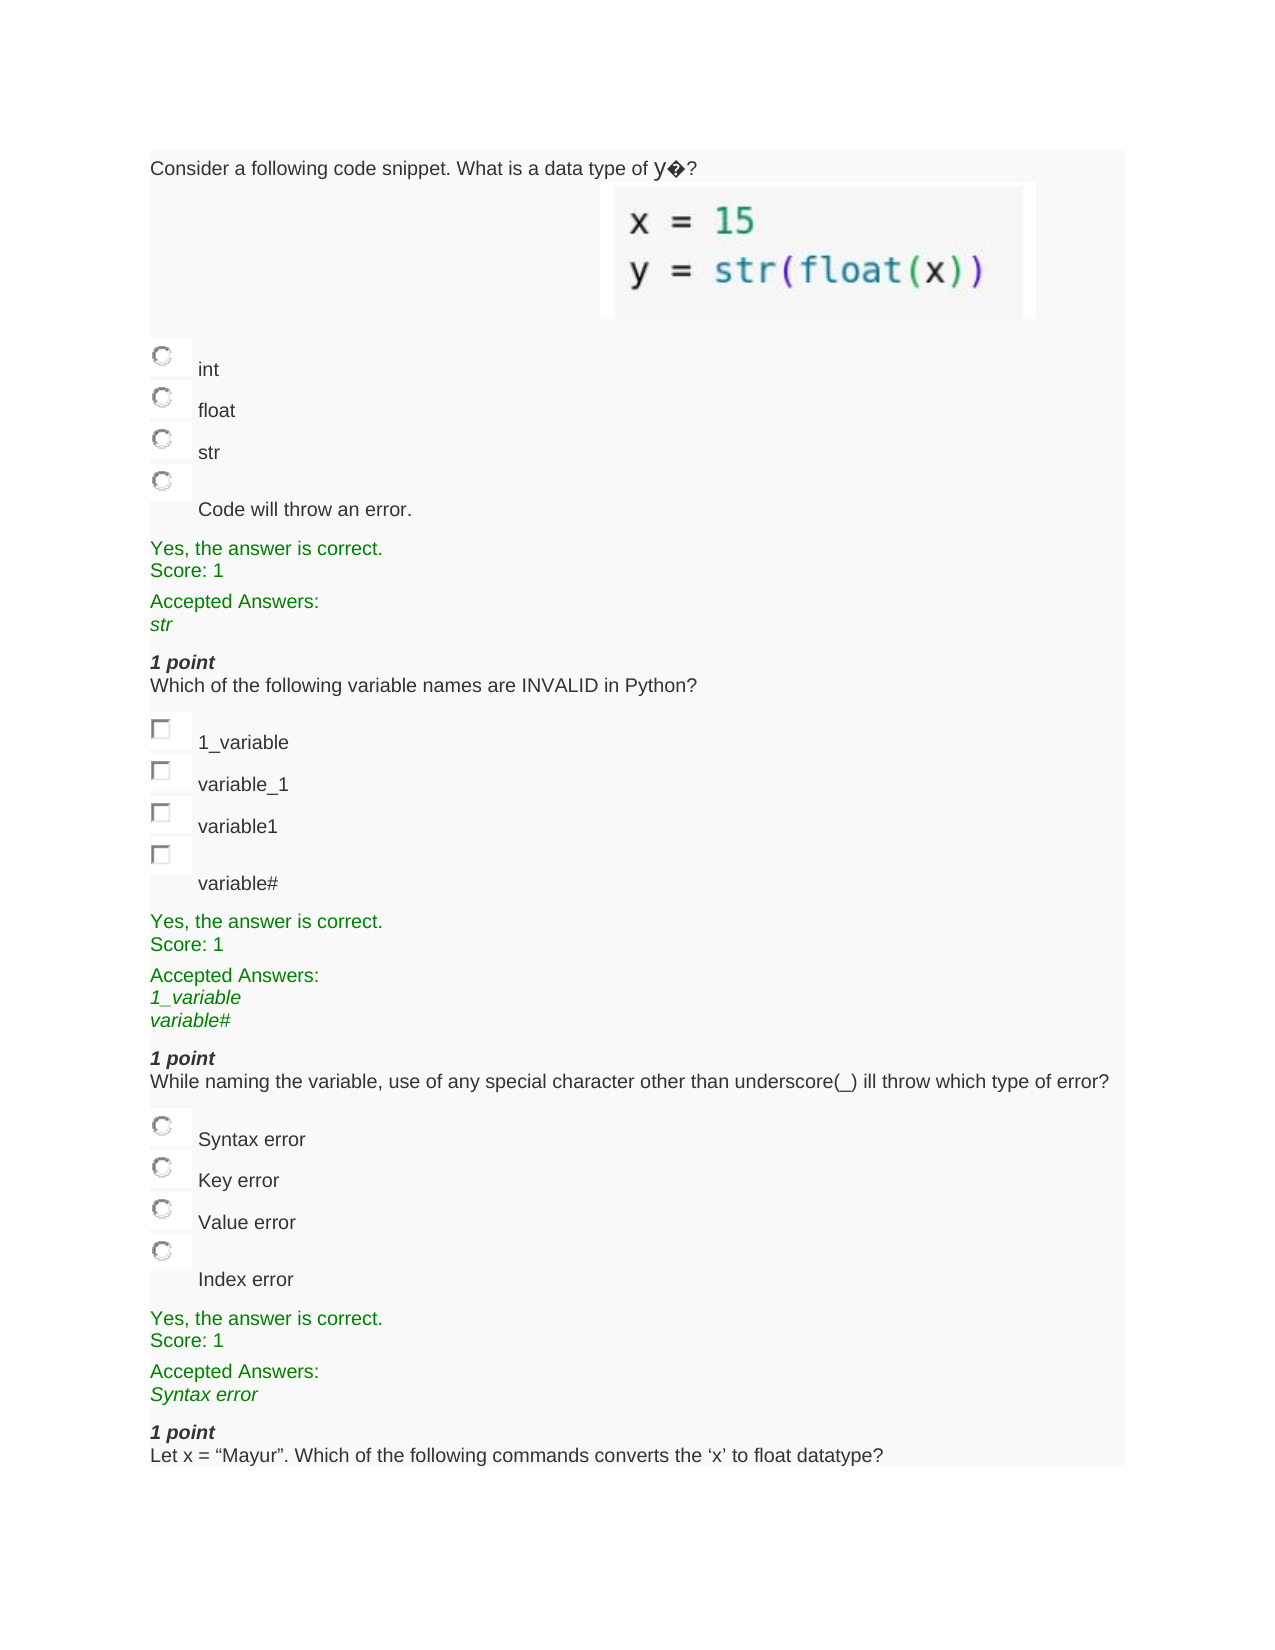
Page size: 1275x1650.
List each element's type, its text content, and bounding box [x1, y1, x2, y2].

text variable1 [150, 796, 1125, 837]
text Code will throw an error. [150, 464, 1125, 521]
text Syntax error [150, 1383, 1125, 1405]
text str [150, 613, 1125, 635]
text int [150, 338, 1125, 380]
text variable_1 [150, 754, 1125, 796]
text 1_variable [150, 712, 1125, 754]
text Index error [150, 1234, 1125, 1291]
text Yes, the answer is correct. Score: 1 [150, 1307, 1125, 1352]
text 1 point [150, 1047, 1125, 1070]
text Value error [150, 1192, 1125, 1234]
text Accepted Answers: [150, 963, 1125, 986]
text 1 point [150, 651, 1125, 674]
text While naming the variable, use of any special character other than underscore(_) ill throw which type of error? [150, 1070, 1125, 1093]
text variable# [150, 1009, 1125, 1032]
text Accepted Answers: [150, 1360, 1125, 1383]
text Yes, the answer is correct. Score: 1 [150, 910, 1125, 956]
text 1 point [150, 1421, 1125, 1444]
text float [150, 380, 1125, 422]
text Which of the following variable names are INVALID in Python? [150, 674, 1125, 696]
text Yes, the answer is correct. Score: 1 [150, 537, 1125, 582]
picture [600, 182, 1036, 319]
text 1_variable [150, 986, 1125, 1009]
text Accepted Answers: [150, 590, 1125, 613]
text str [150, 422, 1125, 464]
text Key error [150, 1150, 1125, 1192]
text variable# [150, 837, 1125, 895]
text Let x = “Mayur”. Which of the following commands converts the ‘x’ to float datatype? [150, 1444, 1125, 1466]
text Syntax error [150, 1108, 1125, 1150]
